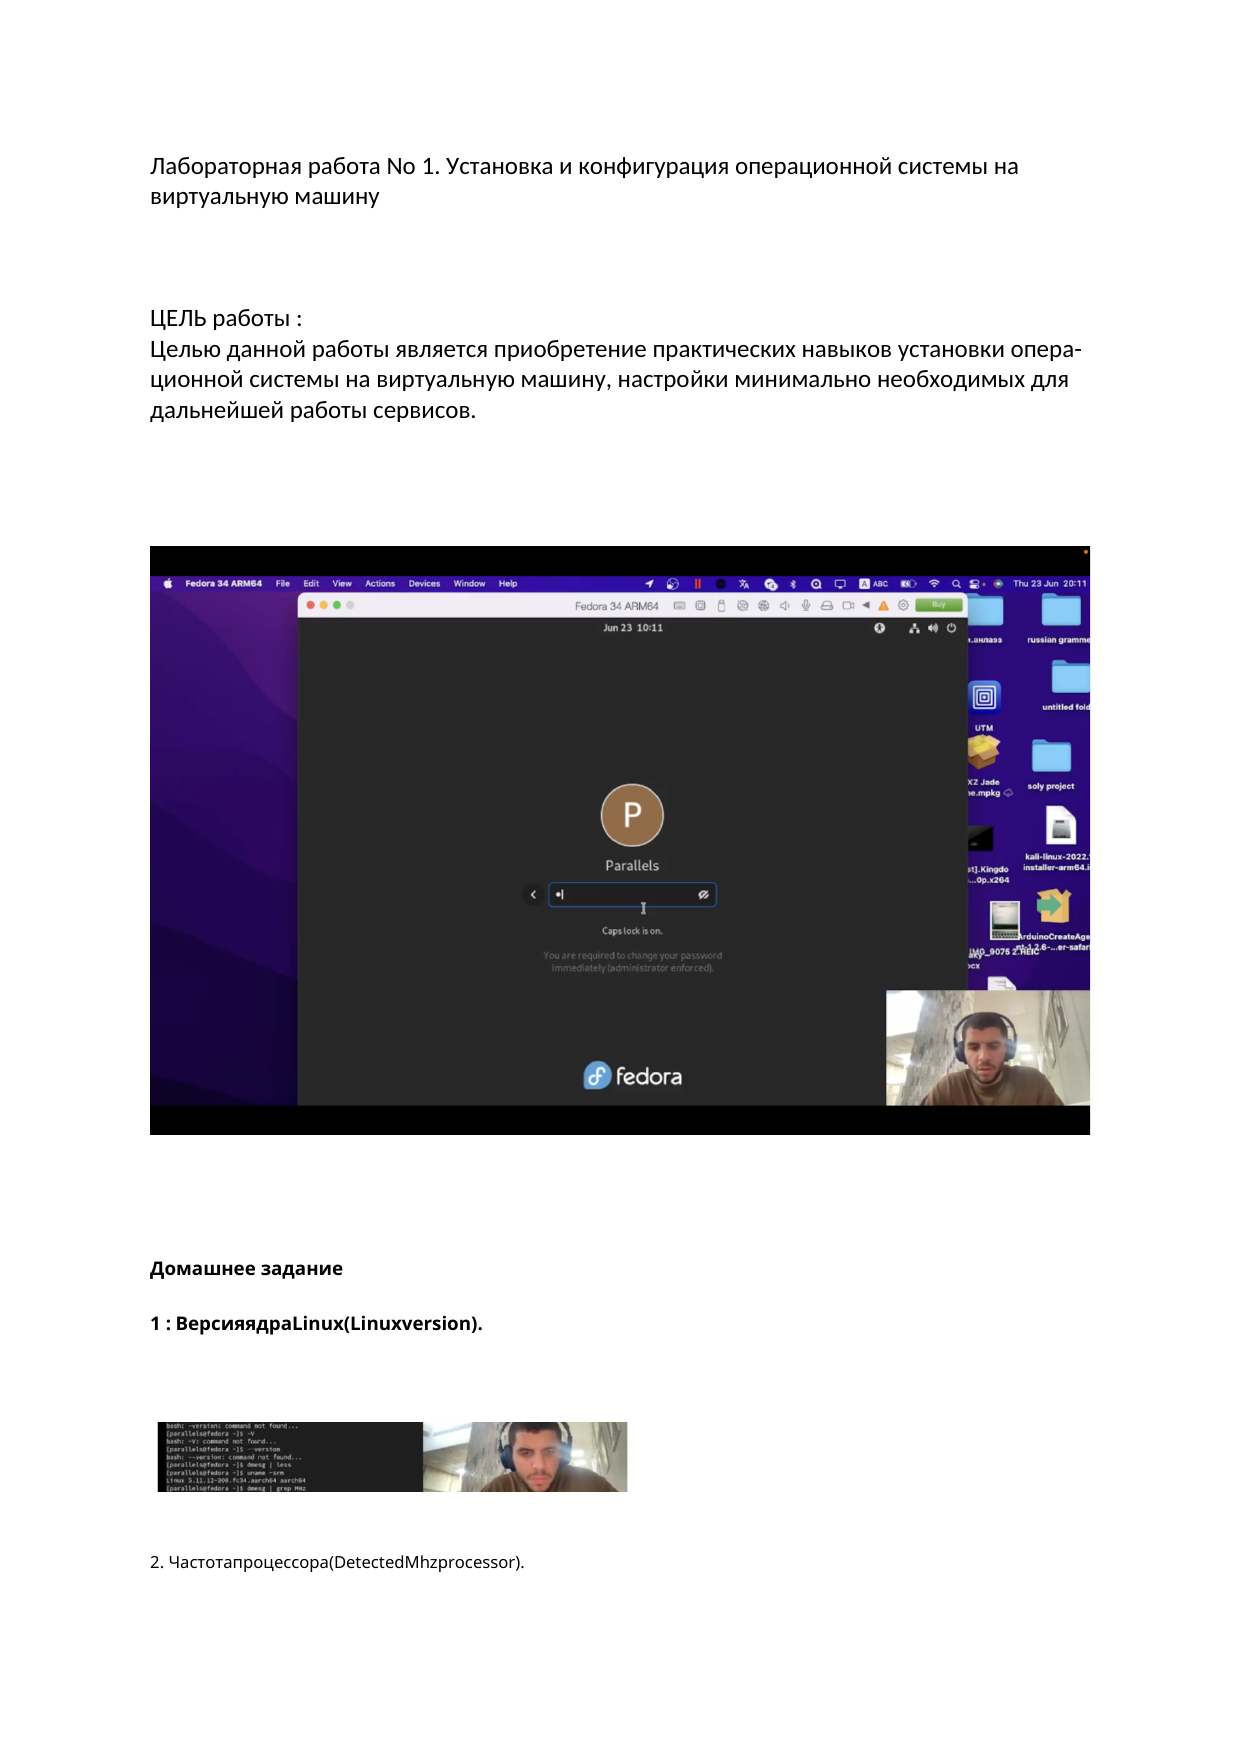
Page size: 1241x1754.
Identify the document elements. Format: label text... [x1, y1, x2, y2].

text 1 : ВерсияядраLinux(Linuxversion). [150, 1310, 1090, 1335]
text Целью данной работы является приобретение практических навыков установки опера- ционной системы на виртуальную машину, настройки минимально необходимых для дальнейшей работы сервисов. [150, 333, 1090, 425]
text Лабораторная работа No 1. Установка и конфигурация операционной системы на виртуальную машину [150, 150, 1090, 211]
picture [150, 1422, 628, 1492]
text 2. Частотапроцессора(DetectedMhzprocessor). [150, 1551, 1090, 1574]
text Домашнее задание [150, 1255, 1090, 1281]
picture [150, 546, 1091, 1135]
text ЦЕЛЬ работы : [150, 303, 1090, 333]
